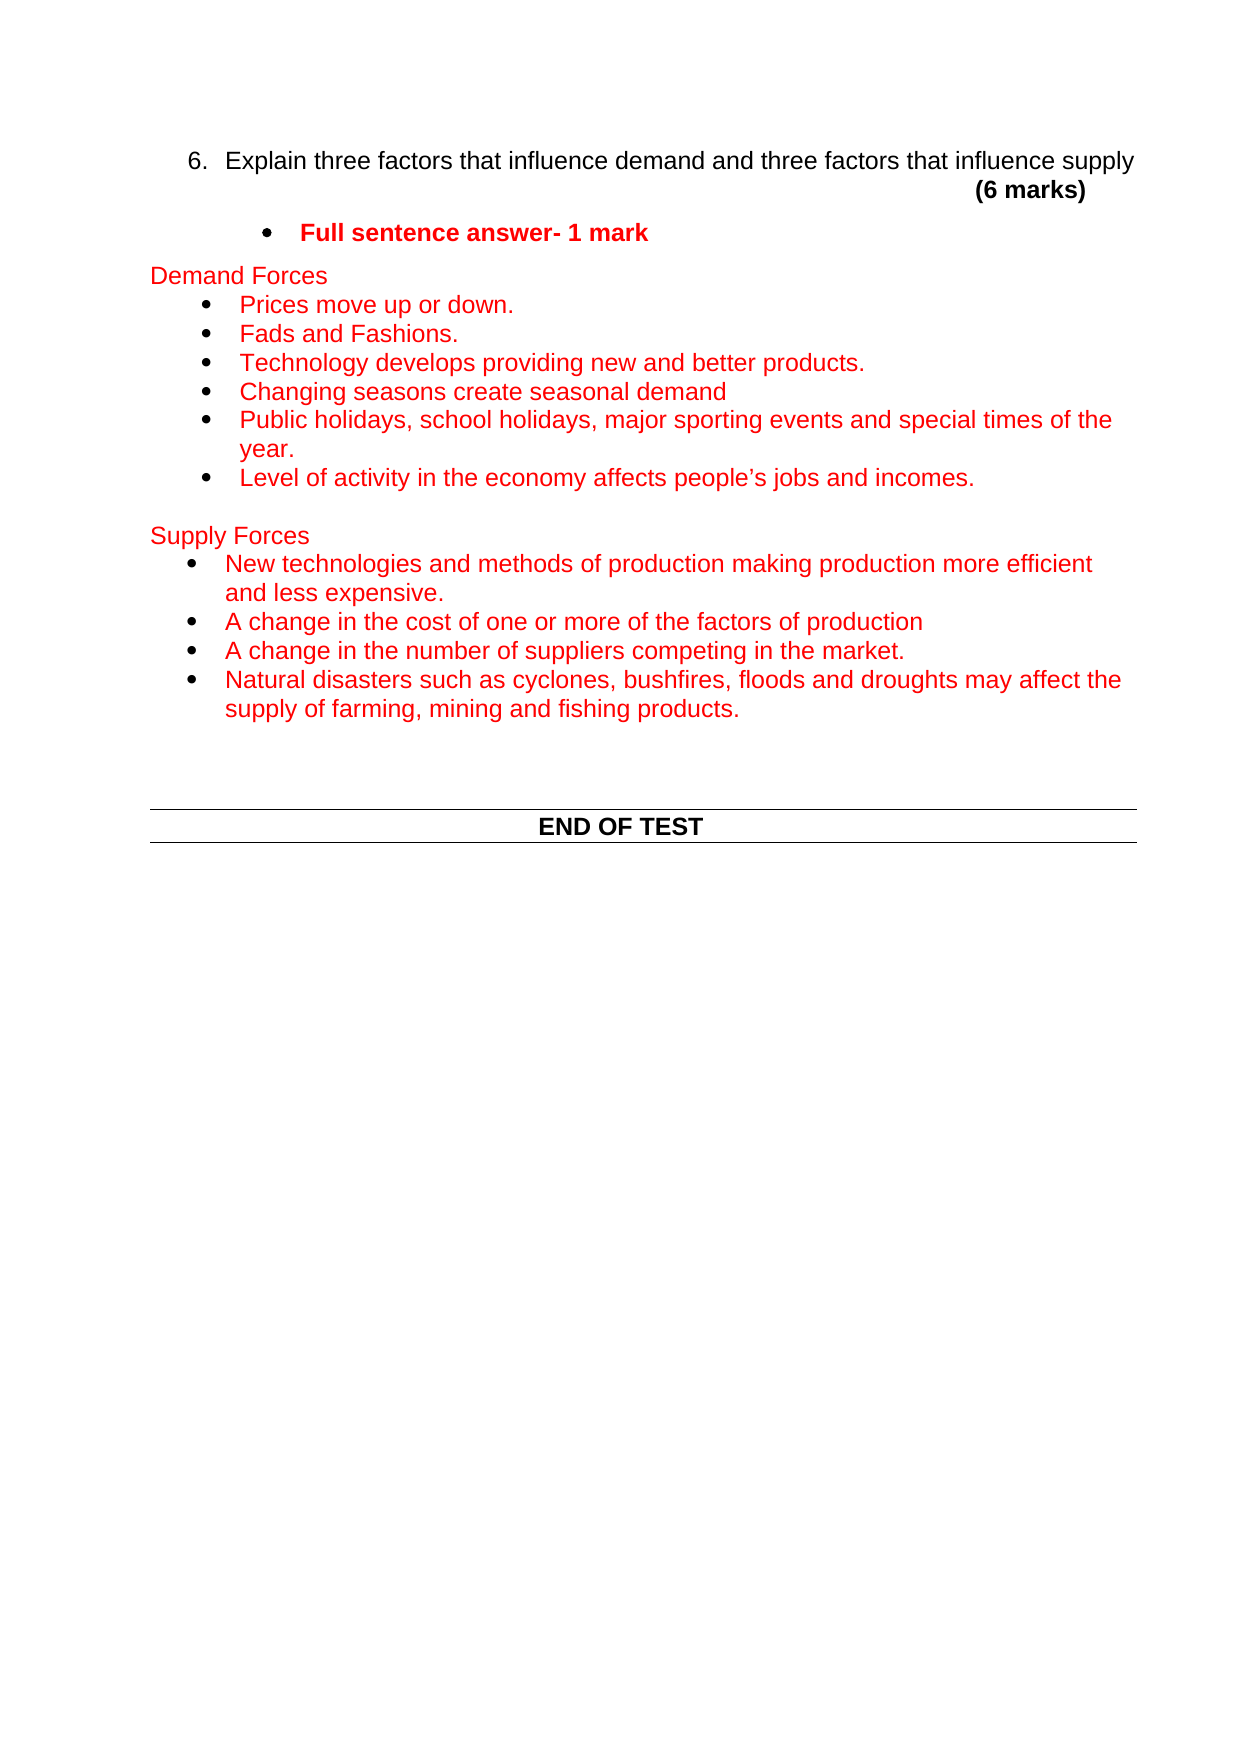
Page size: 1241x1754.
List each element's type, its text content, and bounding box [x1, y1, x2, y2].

list Changing seasons create seasonal demand [202, 377, 1137, 405]
list New technologies and methods of production making production more efficient and less expensive. [187, 549, 1137, 607]
text END OF TEST [150, 810, 1137, 842]
list Fads and Fashions. [202, 319, 1137, 348]
text Demand Forces [150, 261, 1137, 290]
list (6 marks) [225, 175, 1137, 204]
list A change in the cost of one or more of the factors of production [187, 607, 1137, 636]
list Prices move up or down. [202, 290, 1137, 319]
list Technology develops providing new and better products. [202, 348, 1137, 377]
list A change in the number of suppliers competing in the market. [187, 636, 1137, 665]
list Natural disasters such as cyclones, bushfires, floods and droughts may affect the supply of farming, mining and fishing products. [187, 665, 1137, 722]
list Explain three factors that influence demand and three factors that influence supply [187, 146, 1137, 175]
text Supply Forces [150, 521, 1137, 549]
list Full sentence answer- 1 mark [262, 218, 1137, 247]
list Public holidays, school holidays, major sporting events and special times of the year. [202, 405, 1137, 463]
list Level of activity in the economy affects people’s jobs and incomes. [202, 463, 1137, 492]
